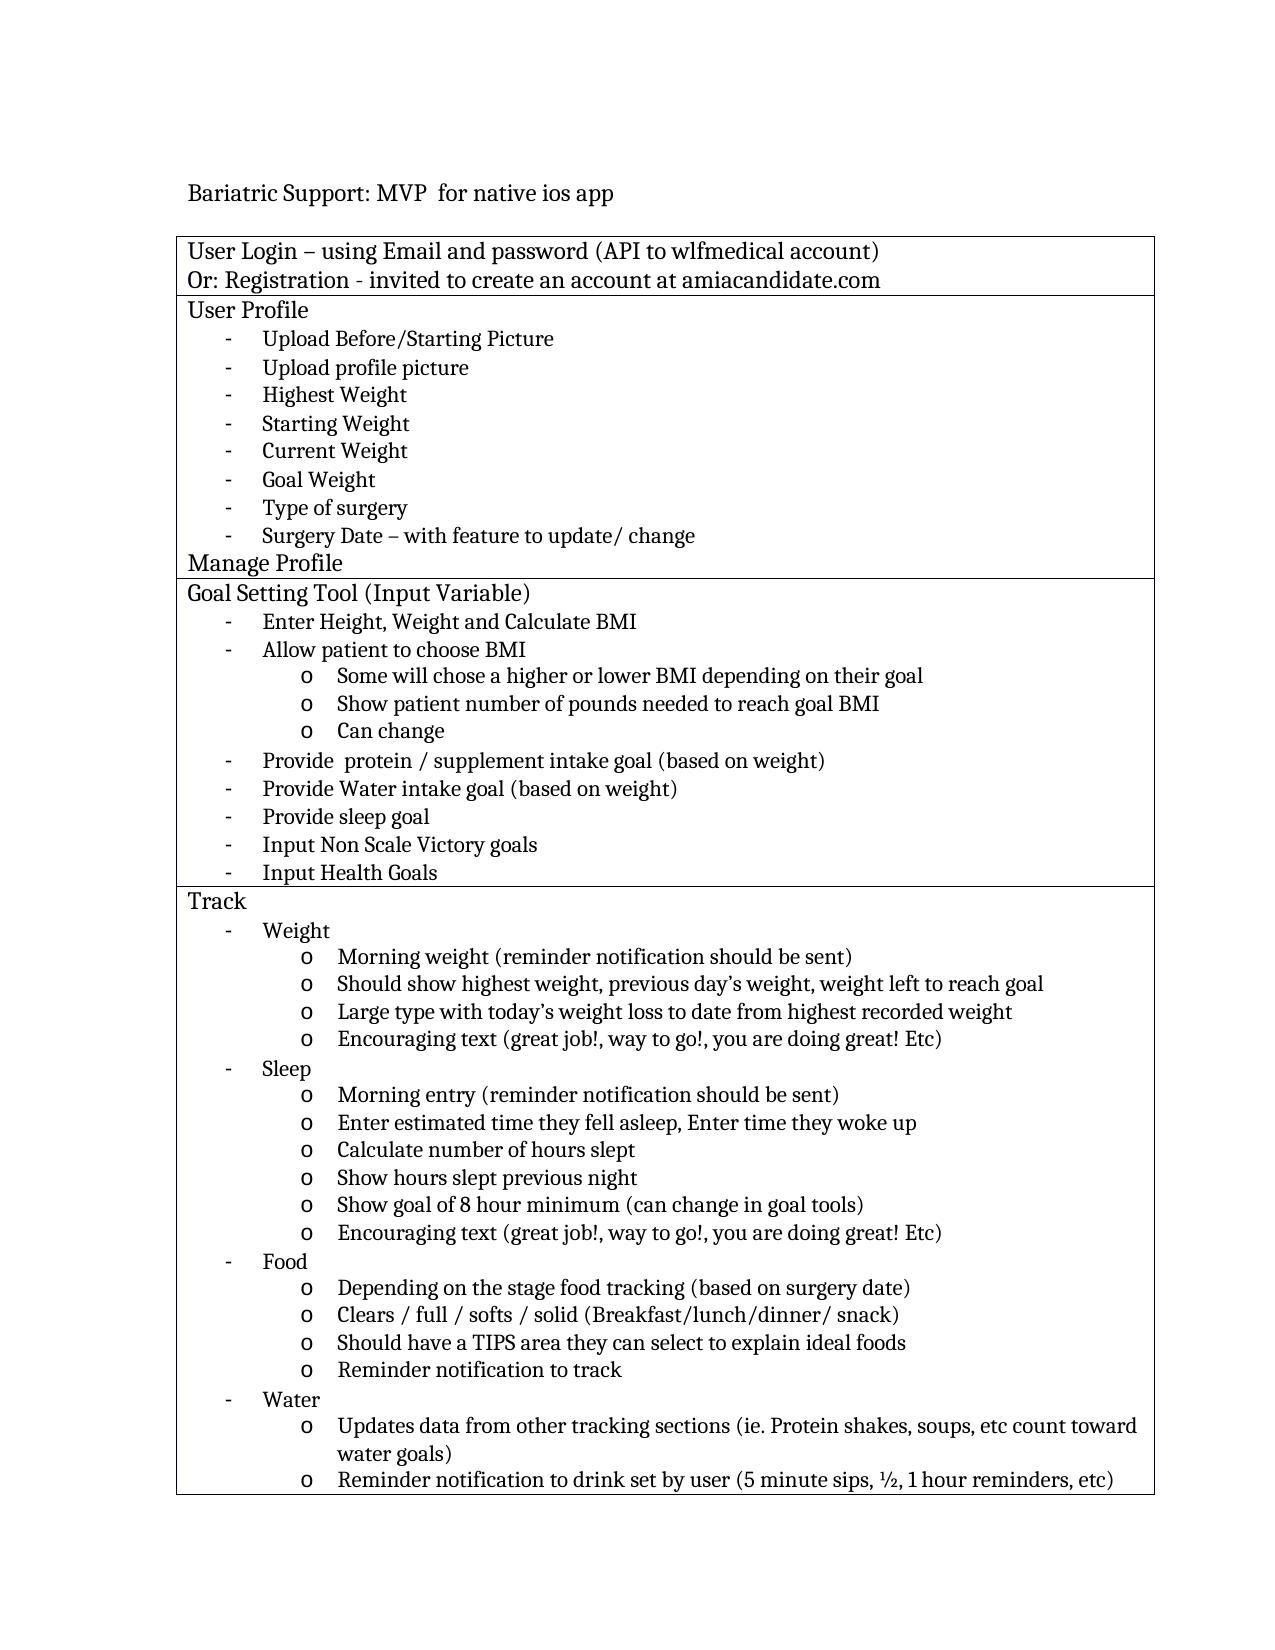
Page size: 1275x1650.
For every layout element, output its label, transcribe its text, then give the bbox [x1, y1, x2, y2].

table_cell User Profile Upload Before/Starting Picture Upload profile picture Highest Weight Starting Weight Current Weight Goal Weight Type of surgery Surgery Date – with feature to update/ change Manage Profile [177, 296, 1154, 577]
text Bariatric Support: MVP for native ios app [187, 179, 1087, 207]
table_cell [177, 887, 1154, 1494]
table_cell Goal Setting Tool (Input Variable) Enter Height, Weight and Calculate BMI Allow patient to choose BMI Some will chose a higher or lower BMI depending on their goal Show patient number of pounds needed to reach goal BMI Can change Provide protein / supplement intake goal (based on weight) Provide Water intake goal (based on weight) Provide sleep goal Input Non Scale Victory goals Input Health Goals [177, 579, 1154, 886]
table_header User Login – using Email and password (API to wlfmedical account) Or: Registration - invited to create an account at amiacandidate.com [177, 237, 1154, 295]
